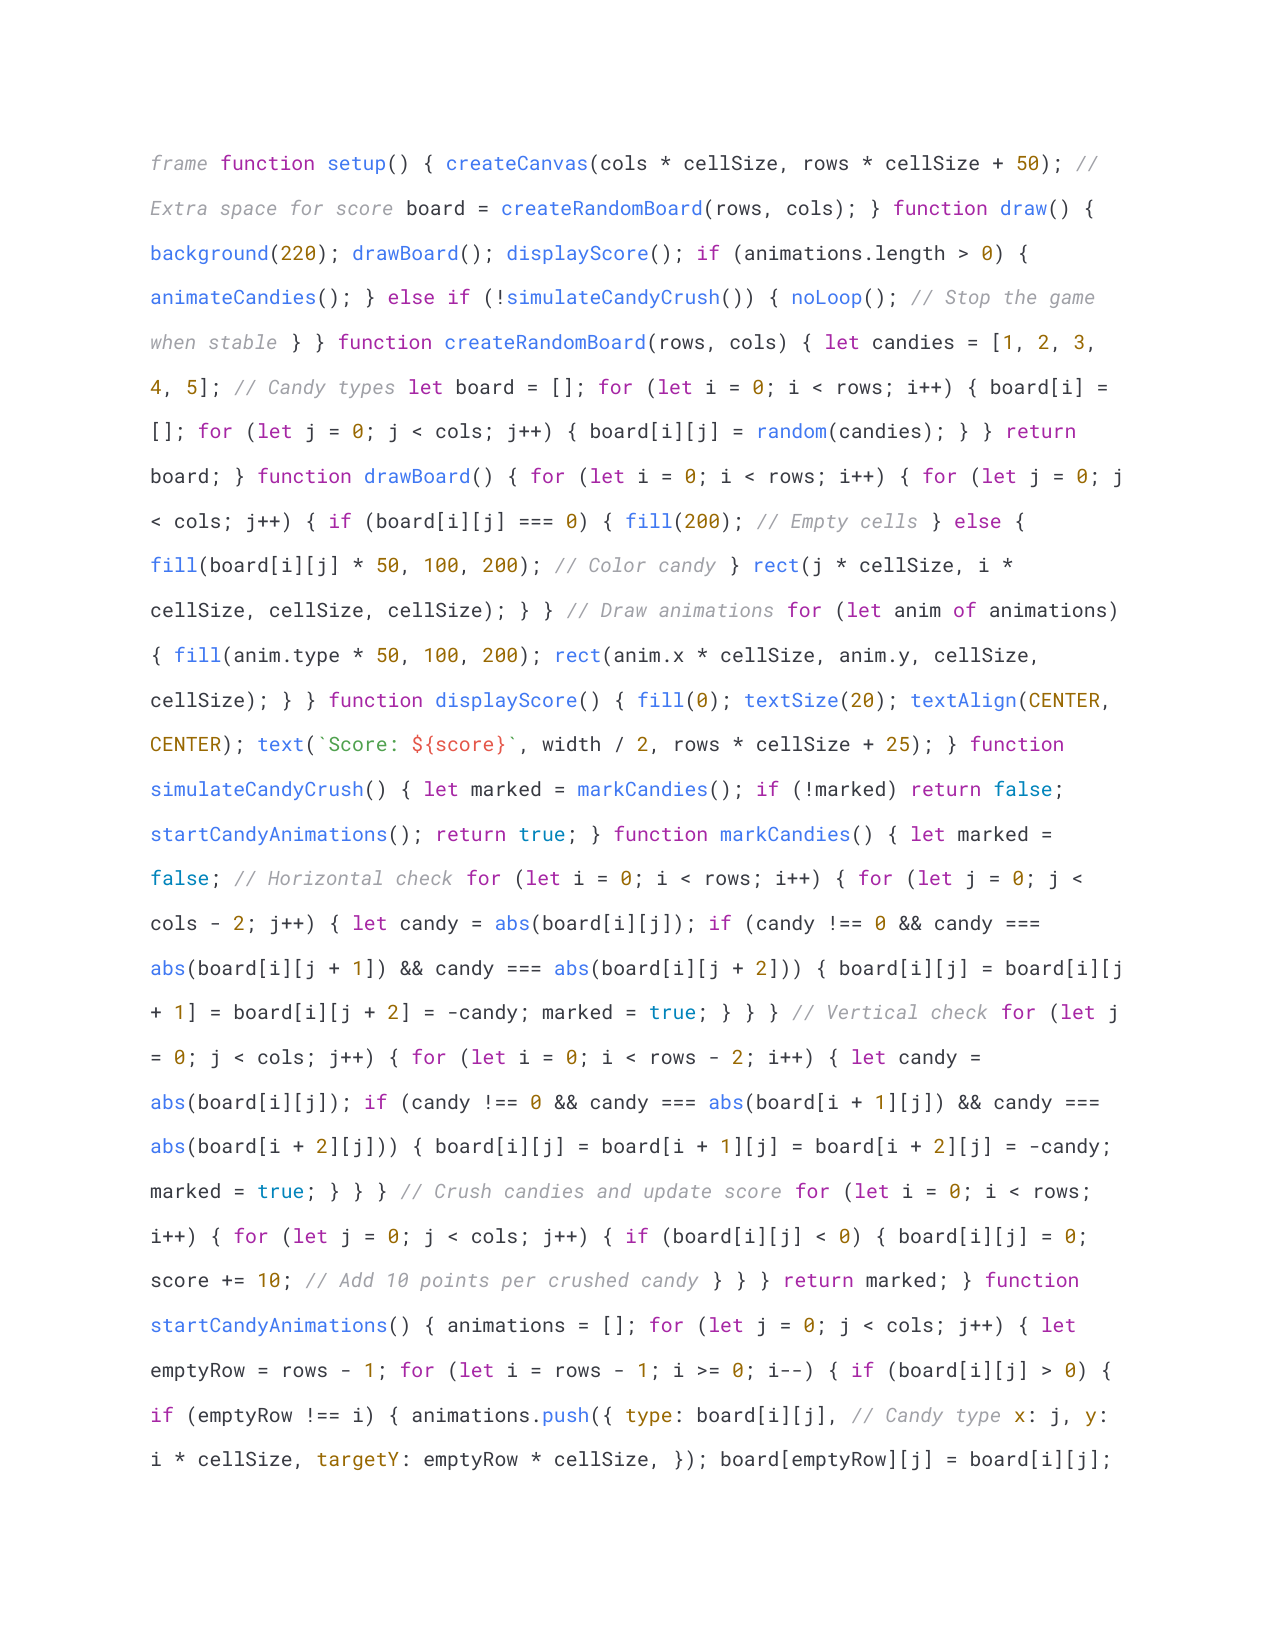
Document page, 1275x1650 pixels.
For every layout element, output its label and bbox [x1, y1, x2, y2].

text [150, 150, 1125, 1472]
